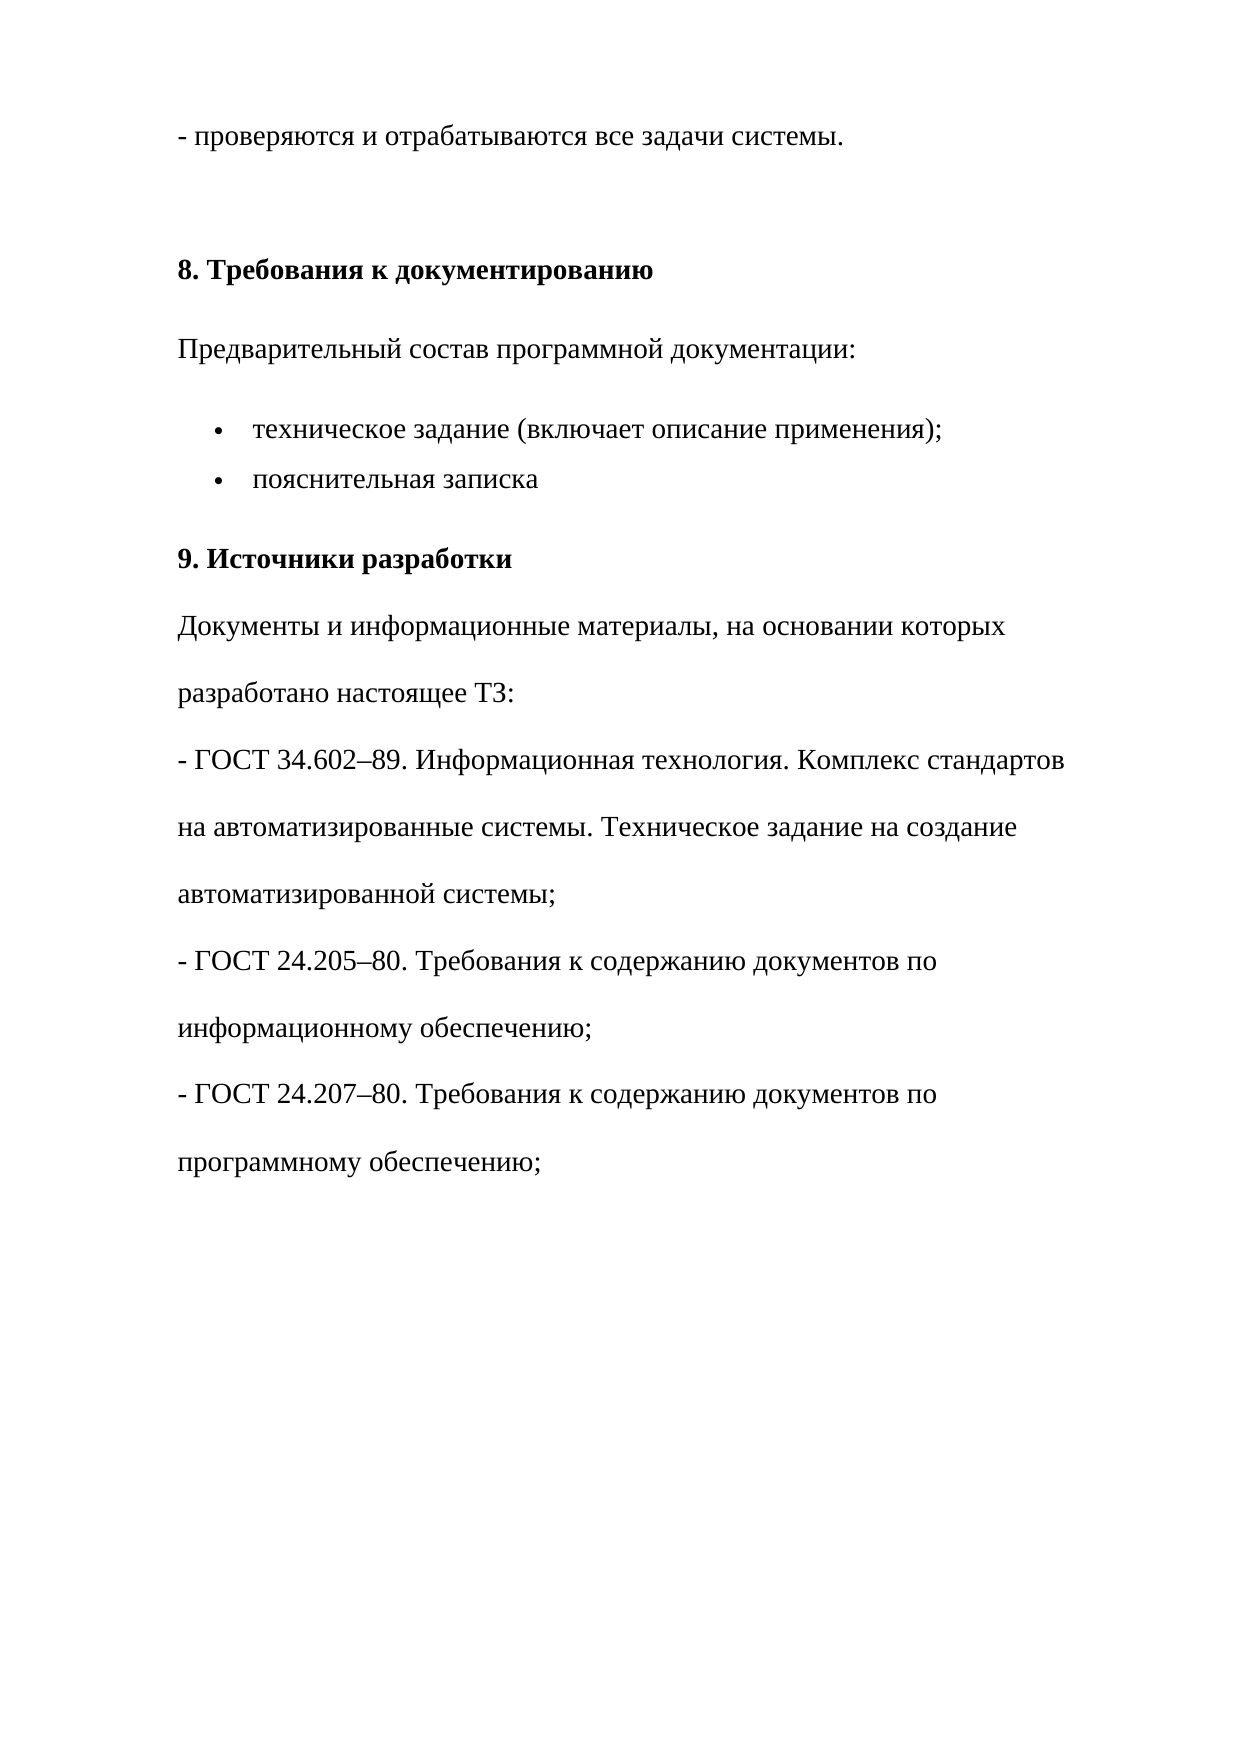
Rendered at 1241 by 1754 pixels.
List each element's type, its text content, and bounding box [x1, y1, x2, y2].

text программному обеспечению; [177, 1144, 1152, 1177]
list пояснительная записка [215, 461, 1152, 495]
text - проверяются и отрабатываются все задачи системы. [177, 118, 1152, 152]
text информационному обеспечению; [177, 1010, 1152, 1043]
text - ГОСТ 24.205–80. Требования к содержанию документов по [177, 943, 1152, 976]
text - ГОСТ 34.602–89. Информационная технология. Комплекс стандартов [177, 742, 1152, 775]
text на автоматизированные системы. Техническое задание на создание [177, 809, 1152, 842]
text - ГОСТ 24.207–80. Требования к содержанию документов по [177, 1077, 1152, 1110]
text автоматизированной системы; [177, 876, 1152, 909]
text 8. Требования к документированию [177, 252, 1152, 286]
list техническое задание (включает описание применения); [215, 411, 1152, 444]
text 9. Источники разработки [177, 541, 1152, 574]
text Предварительный состав программной документации: [177, 332, 1152, 365]
text разработано настоящее ТЗ: [177, 675, 1152, 708]
text Документы и информационные материалы, на основании которых [177, 608, 1152, 641]
